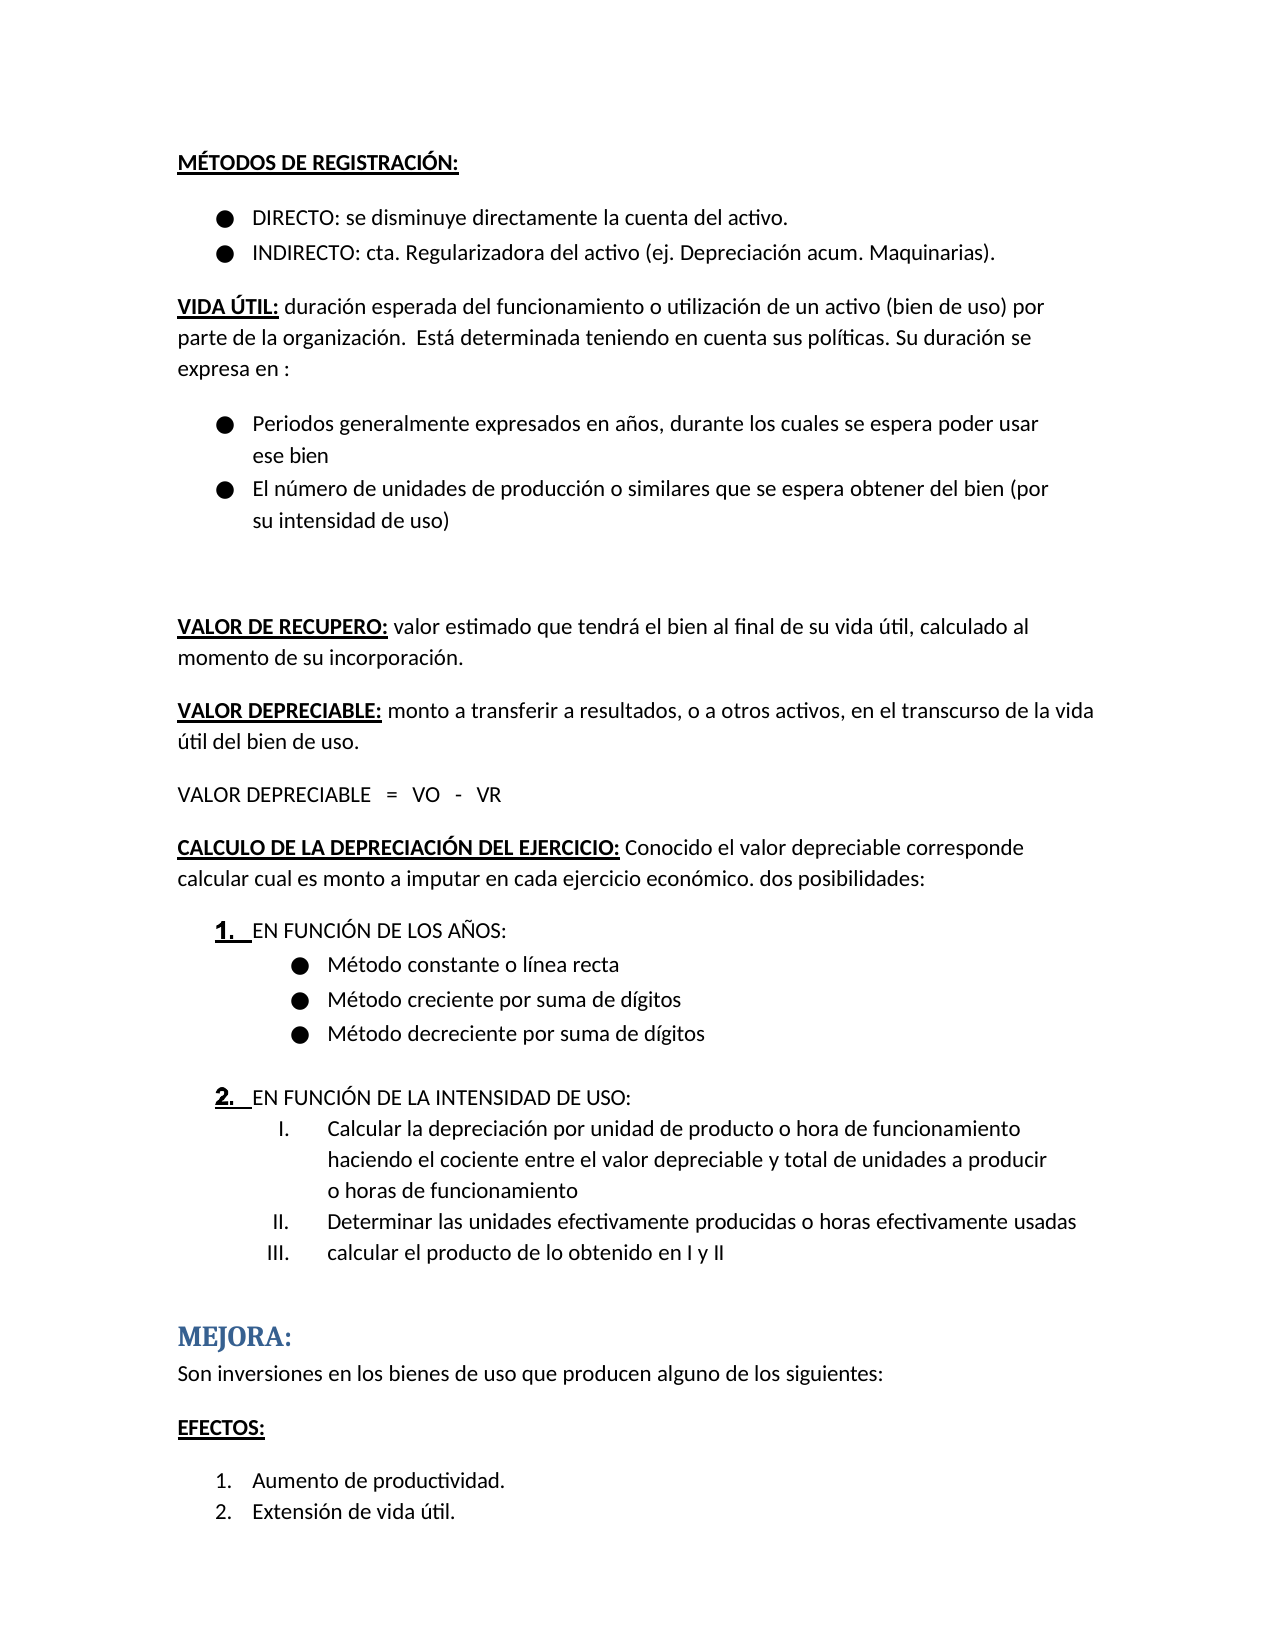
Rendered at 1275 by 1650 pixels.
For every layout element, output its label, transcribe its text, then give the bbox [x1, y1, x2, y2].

list calcular el producto de lo obtenido en I y II [267, 1238, 1242, 1266]
text Son inversiones en los bienes de uso que producen alguno de los siguientes: [177, 1359, 1242, 1387]
text EN FUNCIÓN DE LOS AÑOS: [214, 917, 1242, 945]
list Método creciente por suma de dígitos [290, 982, 1242, 1014]
list Calcular la depreciación por unidad de producto o hora de funcionamiento haciendo el cociente entre el valor depreciable y total de unidades a producir o horas de funcionamiento [278, 1114, 1061, 1204]
text CALCULO DE LA DEPRECIACIÓN DEL EJERCICIO: Conocido el valor depreciable corresponde calcular cual es monto a imputar en cada ejercicio económico. dos posibilidades: [177, 833, 1098, 892]
list Método constante o línea recta [290, 948, 1242, 979]
list Método decreciente por suma de dígitos [290, 1017, 1242, 1048]
text VALOR DEPRECIABLE = VO - VR [177, 780, 1242, 808]
text VALOR DE RECUPERO: valor estimado que tendrá el bien al final de su vida útil, calculado al momento de su incorporación. [177, 612, 1098, 671]
text EN FUNCIÓN DE LA INTENSIDAD DE USO: [214, 1083, 1242, 1111]
list Aumento de productividad. [215, 1466, 1242, 1494]
list DIRECTO: se disminuye directamente la cuenta del activo. [215, 201, 1242, 232]
list Periodos generalmente expresados en años, durante los cuales se espera poder usar ese bien [215, 407, 1071, 469]
list INDIRECTO: cta. Regularizadora del activo (ej. Depreciación acum. Maquinarias). [215, 235, 1242, 267]
list El número de unidades de producción o similares que se espera obtener del bien (por su intensidad de uso) [215, 472, 1072, 534]
list Determinar las unidades efectivamente producidas o horas efectivamente usadas [272, 1207, 1242, 1235]
subtitle MEJORA: [177, 1320, 1242, 1353]
list Extensión de vida útil. [215, 1497, 1242, 1525]
subtitle EFECTOS: [177, 1413, 1242, 1441]
text VALOR DEPRECIABLE: monto a transferir a resultados, o a otros activos, en el transcurso de la vida útil del bien de uso. [177, 696, 1098, 755]
subtitle MÉTODOS DE REGISTRACIÓN: [177, 148, 1242, 176]
text VIDA ÚTIL: duración esperada del funcionamiento o utilización de un activo (bien de uso) por parte de la organización. Está determinada teniendo en cuenta sus políticas. Su duración se expresa en : [177, 292, 1098, 382]
